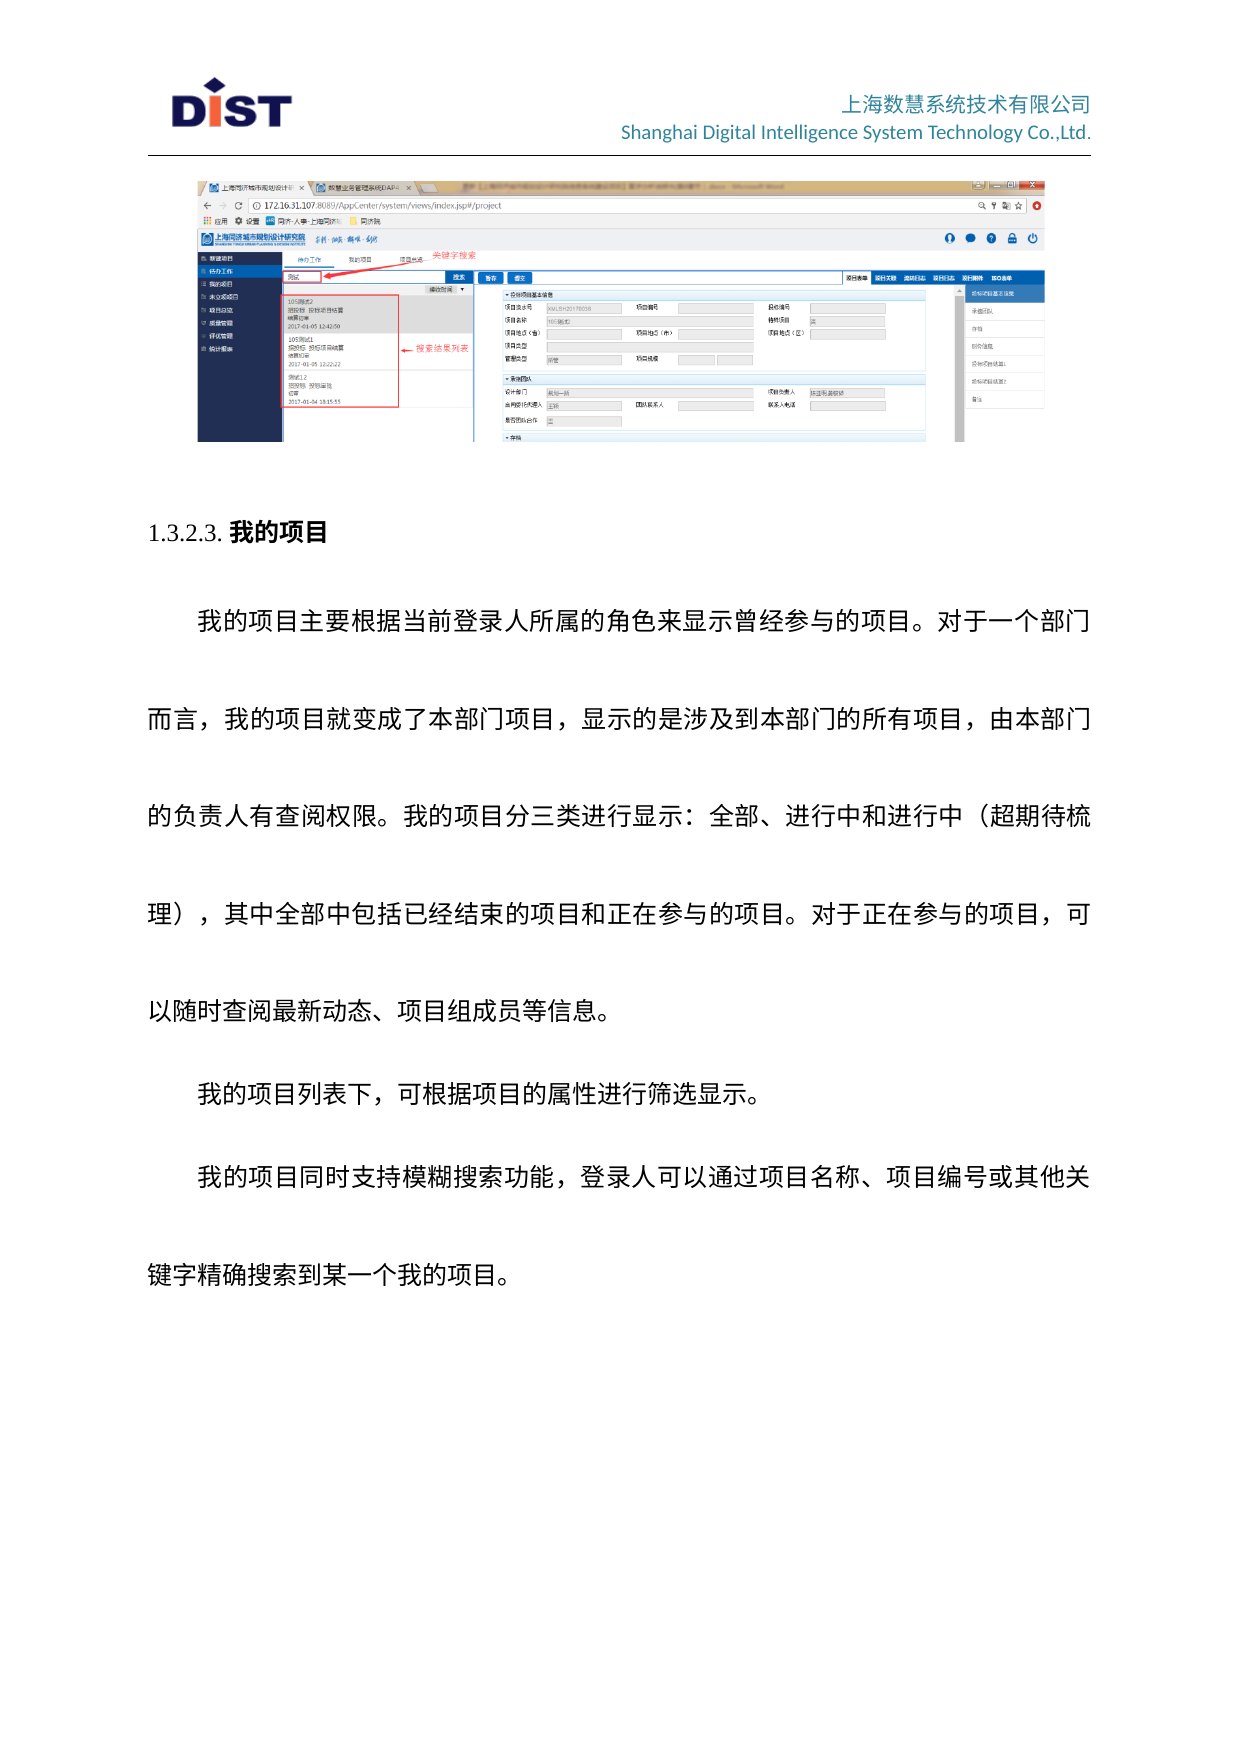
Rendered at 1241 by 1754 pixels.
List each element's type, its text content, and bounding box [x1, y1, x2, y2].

picture [165, 72, 297, 136]
text 我的项目同时支持模糊搜索功能，登录人可以通过项目名称、项目编号或其他关键字精确搜索到某一个我的项目。 [148, 1143, 1092, 1306]
text 我的项目列表下，可根据项目的属性进行筛选显示。 [148, 1060, 1092, 1125]
subtitle 我的项目 [148, 498, 1092, 563]
picture [197, 181, 1045, 442]
text 我的项目主要根据当前登录人所属的角色来显示曾经参与的项目。对于一个部门而言，我的项目就变成了本部门项目，显示的是涉及到本部门的所有项目，由本部门的负责人有查阅权限。我的项目分三类进行显示：全部、进行中和进行中（超期待梳理），其中全部中包括已经结束的项目和正在参与的项目。对于正在参与的项目，可以随时查阅最新动态、项目组成员等信息。 [148, 587, 1092, 1042]
